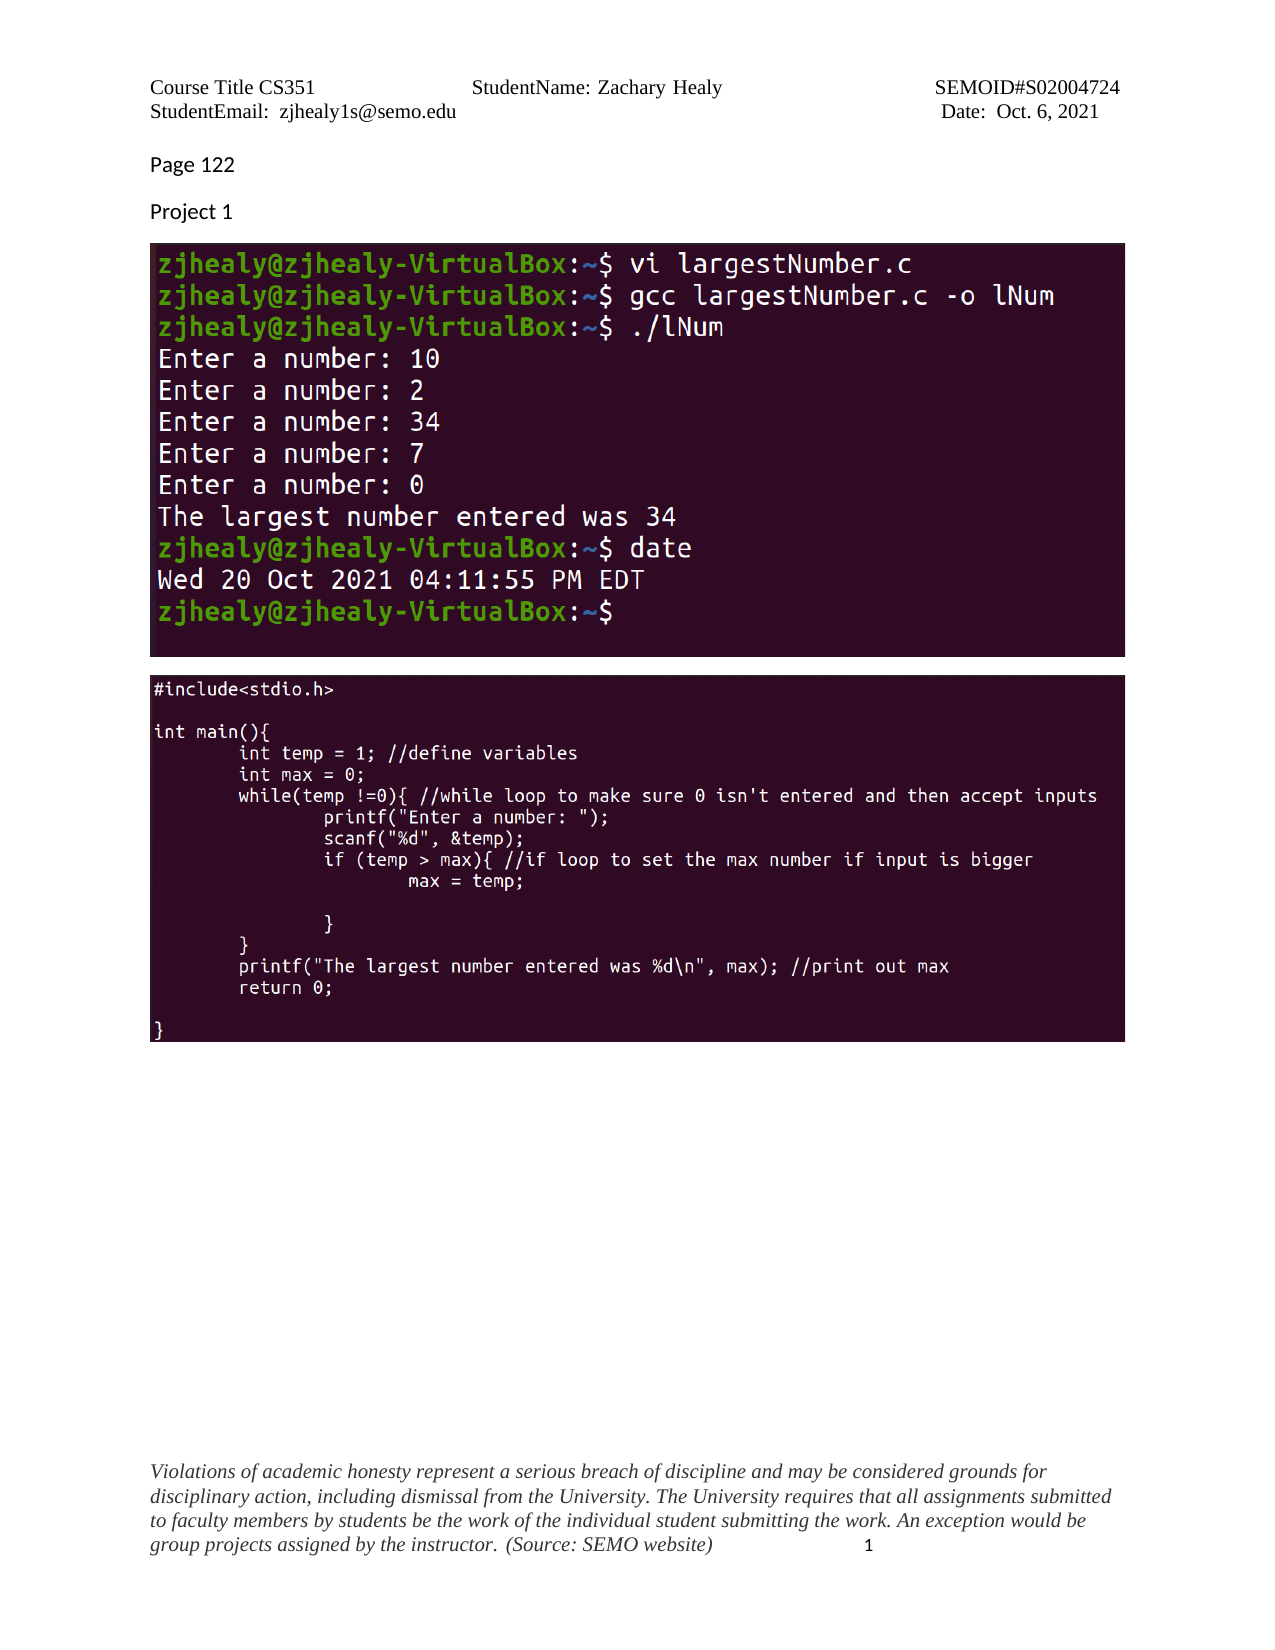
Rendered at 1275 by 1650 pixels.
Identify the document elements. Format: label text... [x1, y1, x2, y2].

text Page 122 [150, 150, 1125, 178]
picture [150, 243, 1125, 657]
text Project 1 [150, 197, 1125, 225]
picture [150, 675, 1125, 1042]
